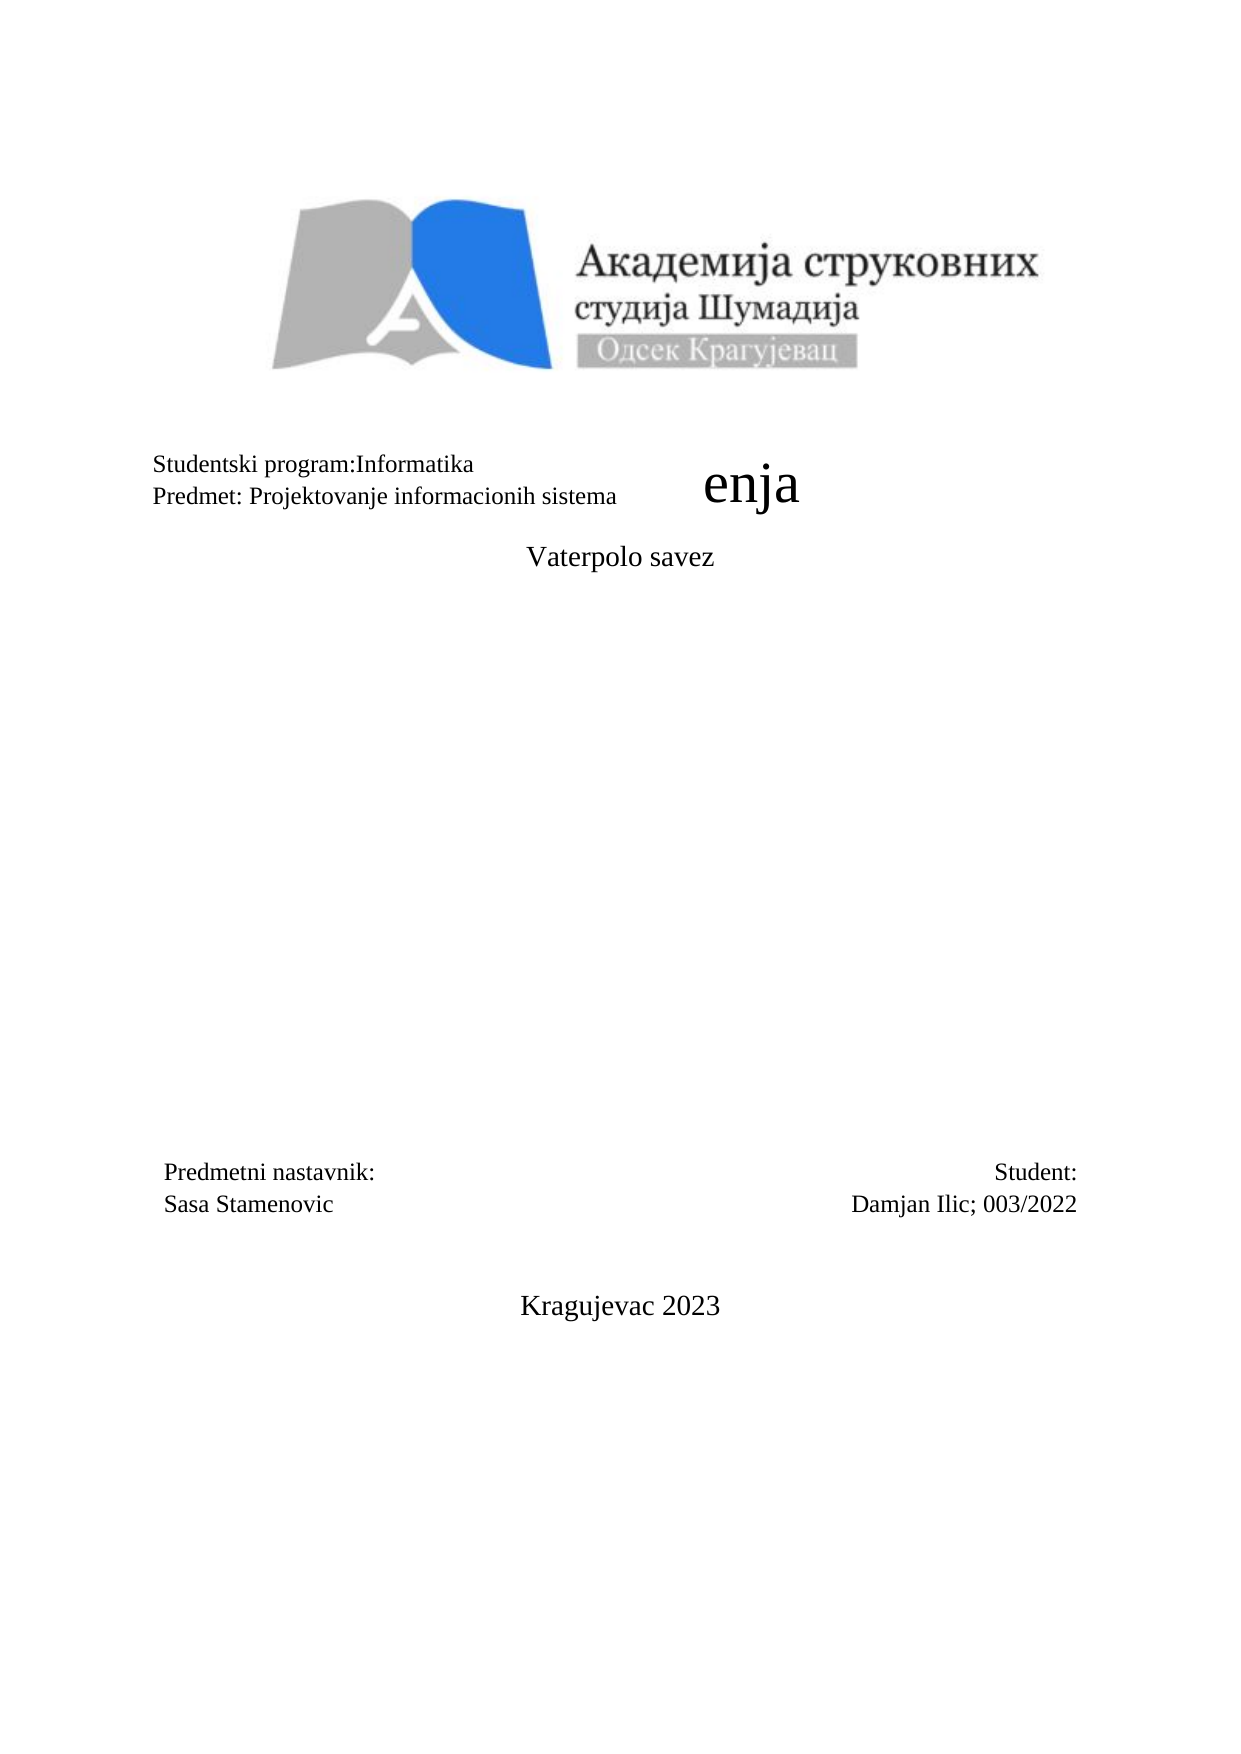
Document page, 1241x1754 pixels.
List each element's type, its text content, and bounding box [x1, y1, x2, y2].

text Kragujevac 2023 [118, 1288, 1122, 1322]
picture [118, 147, 1122, 422]
text Predlog resenja [118, 422, 1122, 515]
text Vaterpolo savez [118, 539, 1122, 572]
